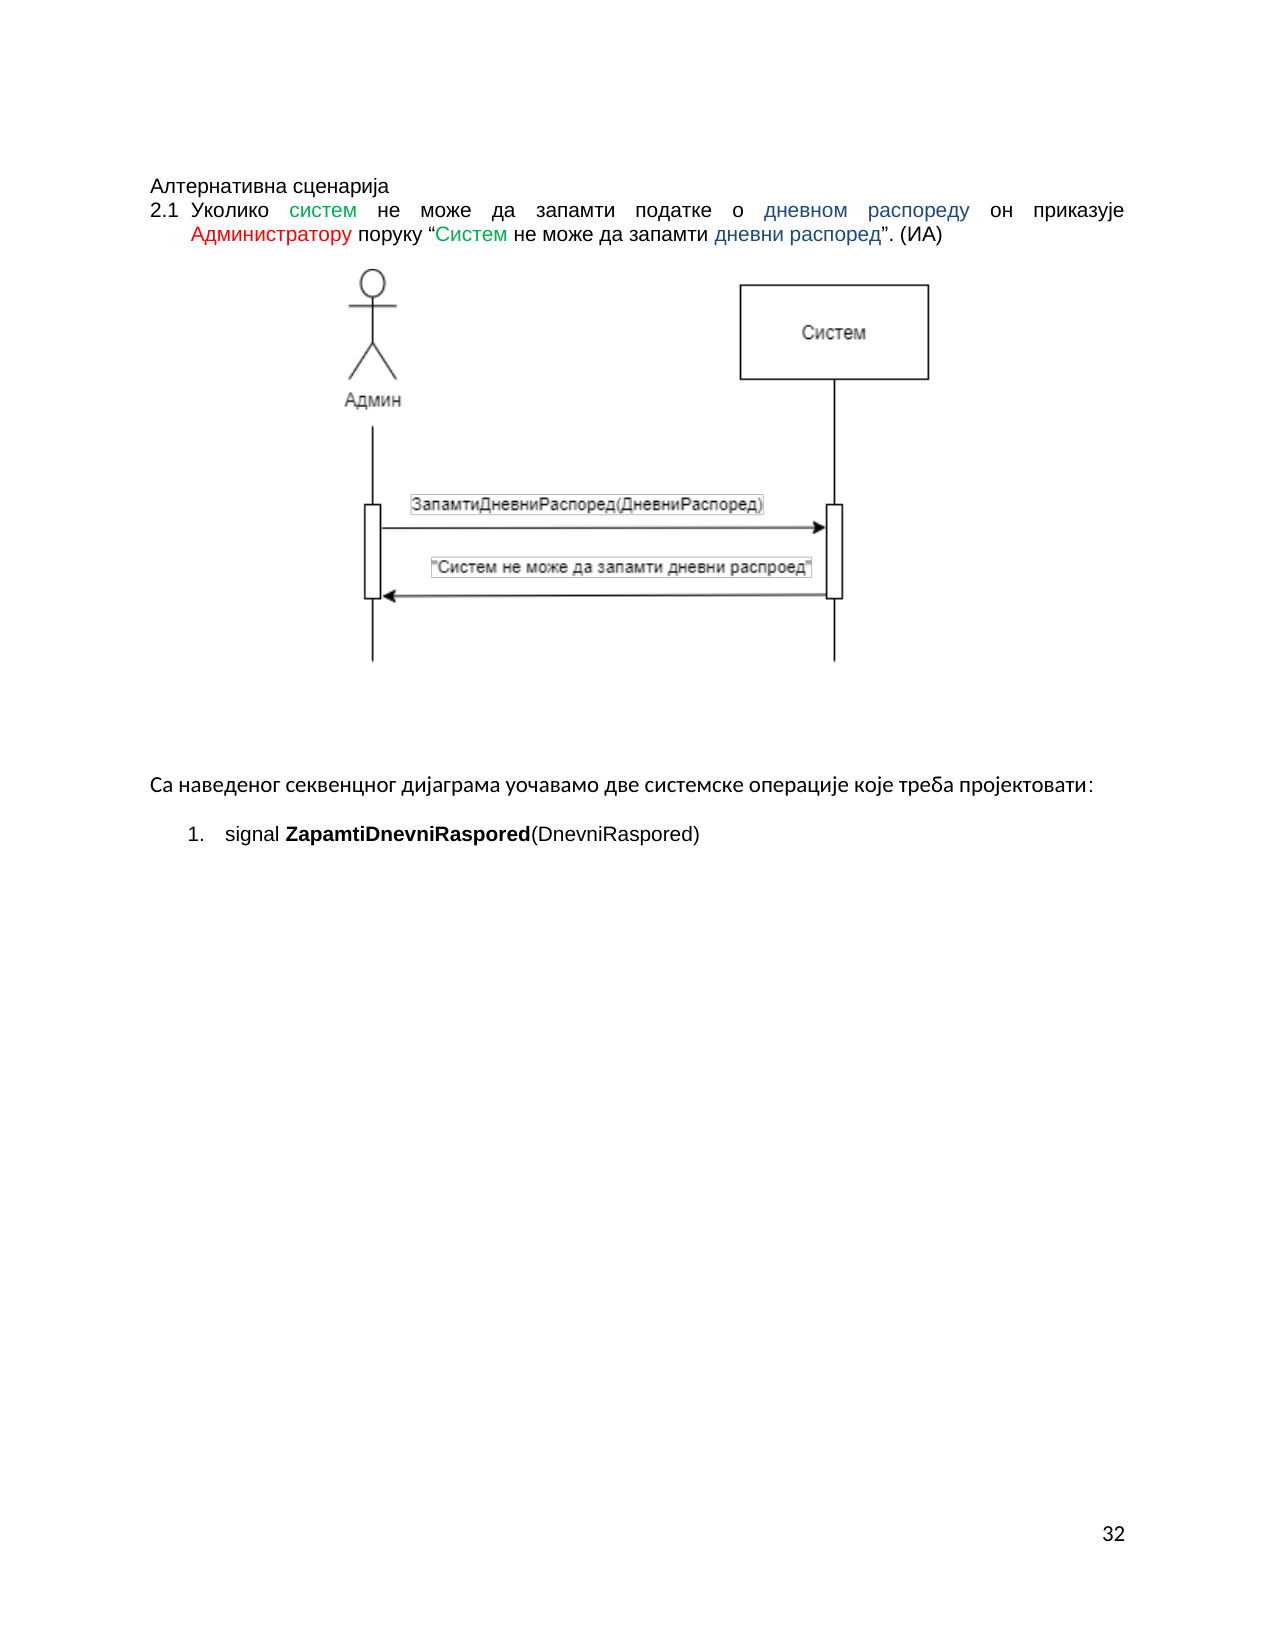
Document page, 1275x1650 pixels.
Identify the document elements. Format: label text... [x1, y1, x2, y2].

text Са наведеног секвенцног дијаграма уочавамо две системске операције које треба пројектовати: [150, 770, 1125, 798]
picture [344, 269, 931, 664]
list Уколико систем не може да запамти податке о дневном распореду он приказује Администратору поруку “Систем не може да запамти дневни распоред”. (ИА) [150, 198, 1125, 246]
text Алтернативна сценарија [150, 174, 1125, 198]
list signal ZapamtiDnevniRaspored(DnevniRaspored) [187, 822, 1125, 846]
